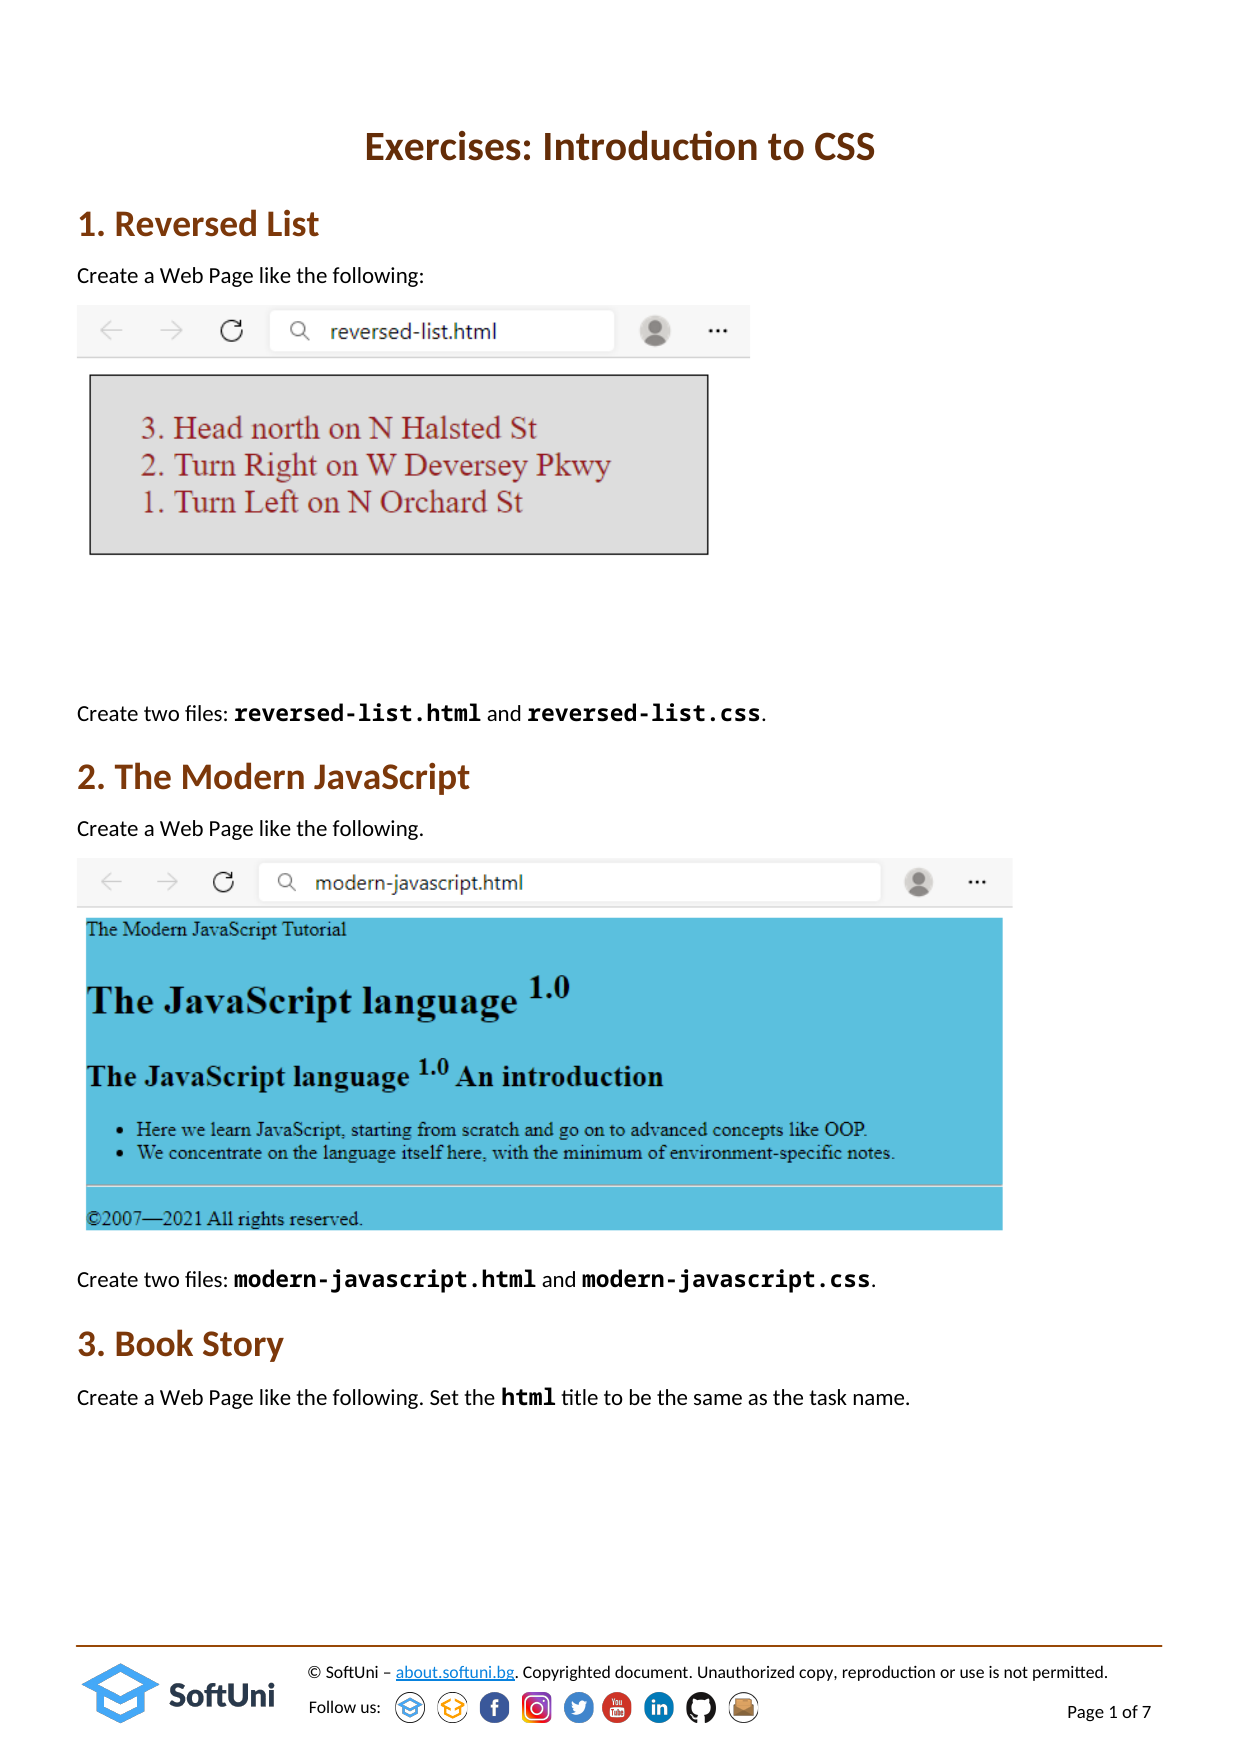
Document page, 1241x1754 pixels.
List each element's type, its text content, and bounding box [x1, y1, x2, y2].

picture [395, 1692, 425, 1723]
picture [479, 1692, 510, 1723]
picture [76, 305, 751, 648]
picture [522, 1692, 552, 1723]
picture [75, 1658, 281, 1729]
picture [76, 858, 1013, 1247]
picture [564, 1692, 594, 1723]
picture [602, 1692, 632, 1723]
picture [658, 1705, 667, 1714]
subtitle Exercises: Introduction to CSS [77, 120, 1163, 171]
text Create a Web Page like the following. Set the html title to be the same as the task name. [77, 1381, 1163, 1412]
picture [644, 1714, 653, 1723]
picture [665, 1692, 674, 1701]
subtitle Book Story [77, 1320, 1163, 1366]
picture [437, 1692, 468, 1723]
text Create a Web Page like the following: [77, 261, 1163, 289]
text Create two files: modern-javascript.html and modern-javascript.css. [77, 1263, 1163, 1294]
picture [728, 1692, 759, 1723]
picture [686, 1692, 716, 1723]
subtitle The Modern JavaScript [77, 753, 1163, 799]
picture [644, 1692, 653, 1701]
text Create a Web Page like the following. [77, 814, 1163, 842]
picture [665, 1714, 674, 1723]
subtitle Reversed List [77, 200, 1163, 246]
text Create two files: reversed-list.html and reversed-list.css. [77, 696, 1163, 728]
